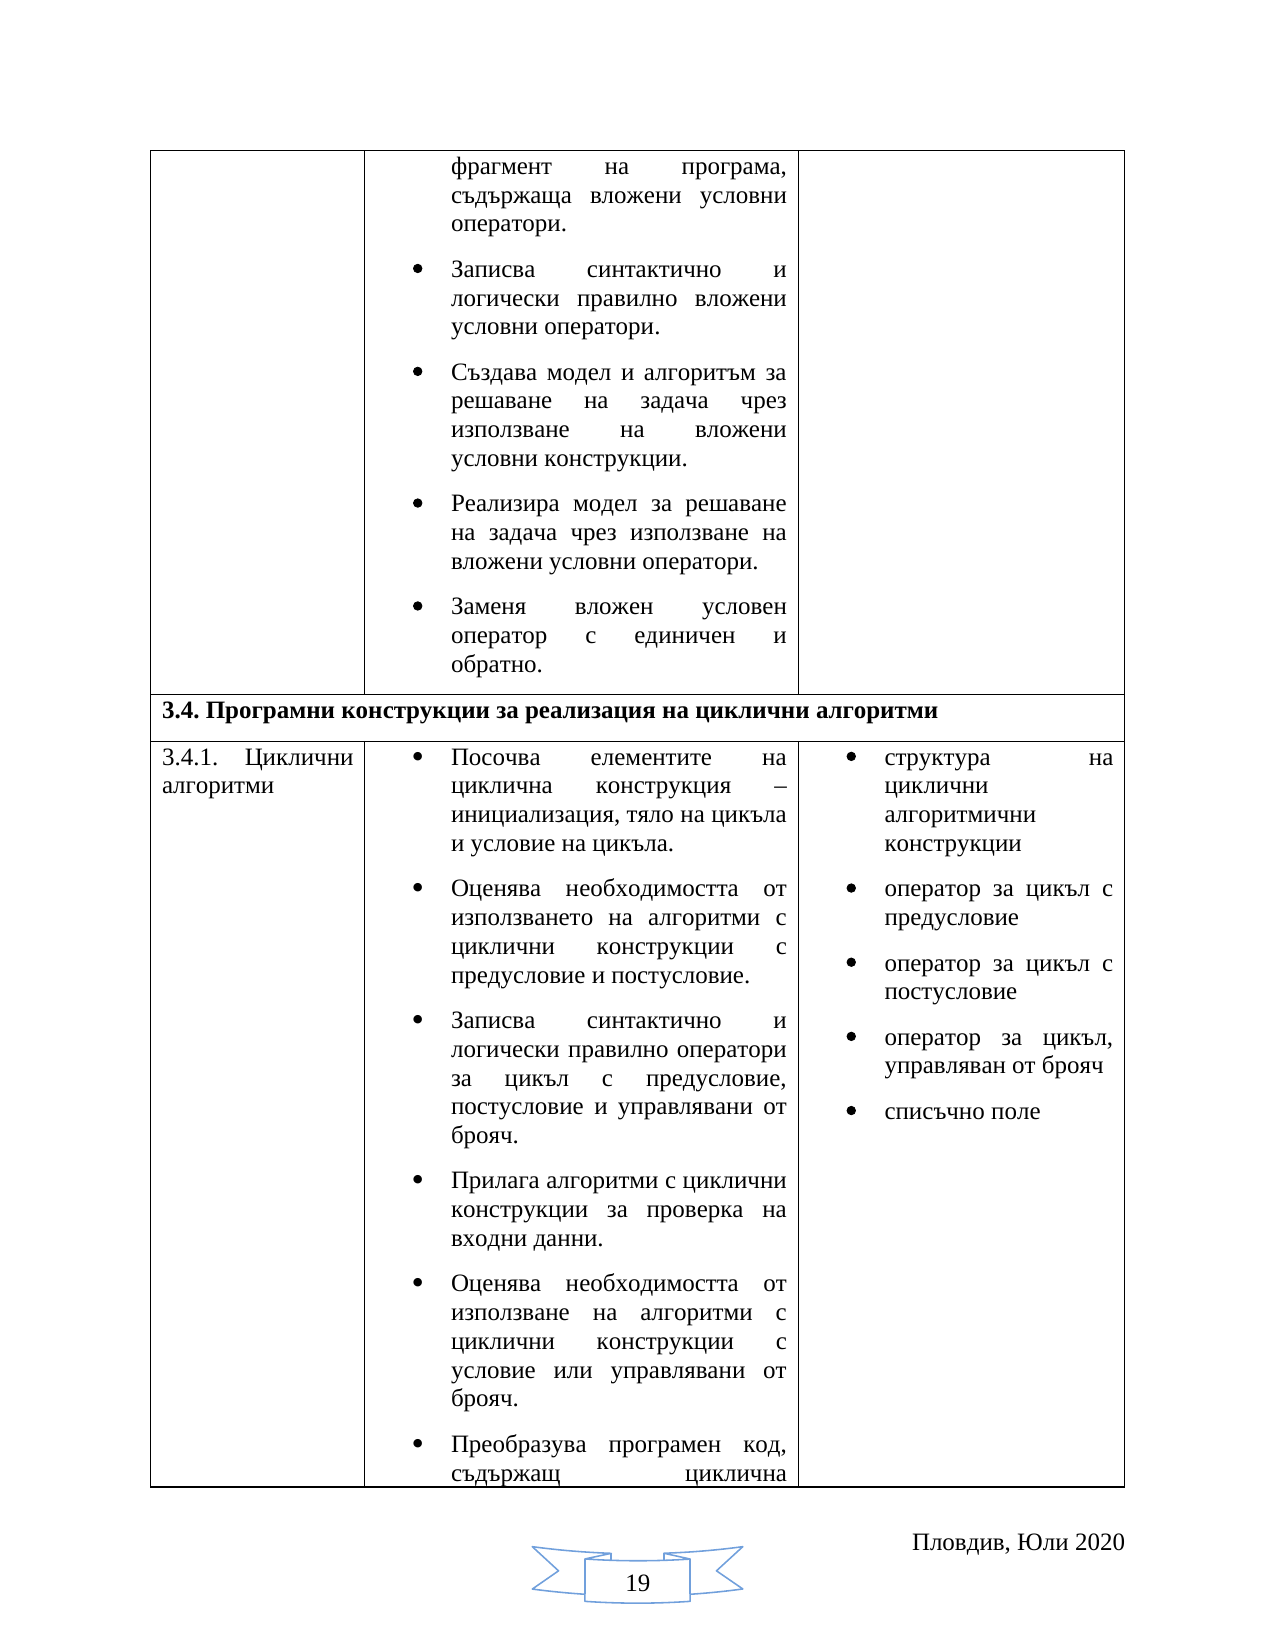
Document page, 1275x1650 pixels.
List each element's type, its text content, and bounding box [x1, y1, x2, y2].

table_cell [151, 742, 364, 1486]
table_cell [799, 742, 1124, 1486]
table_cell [799, 151, 1124, 694]
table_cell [365, 742, 798, 1486]
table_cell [365, 151, 798, 694]
table_cell 3.4. Програмни конструкции за реализация на циклични алгоритми [151, 695, 1124, 741]
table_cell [151, 151, 364, 694]
